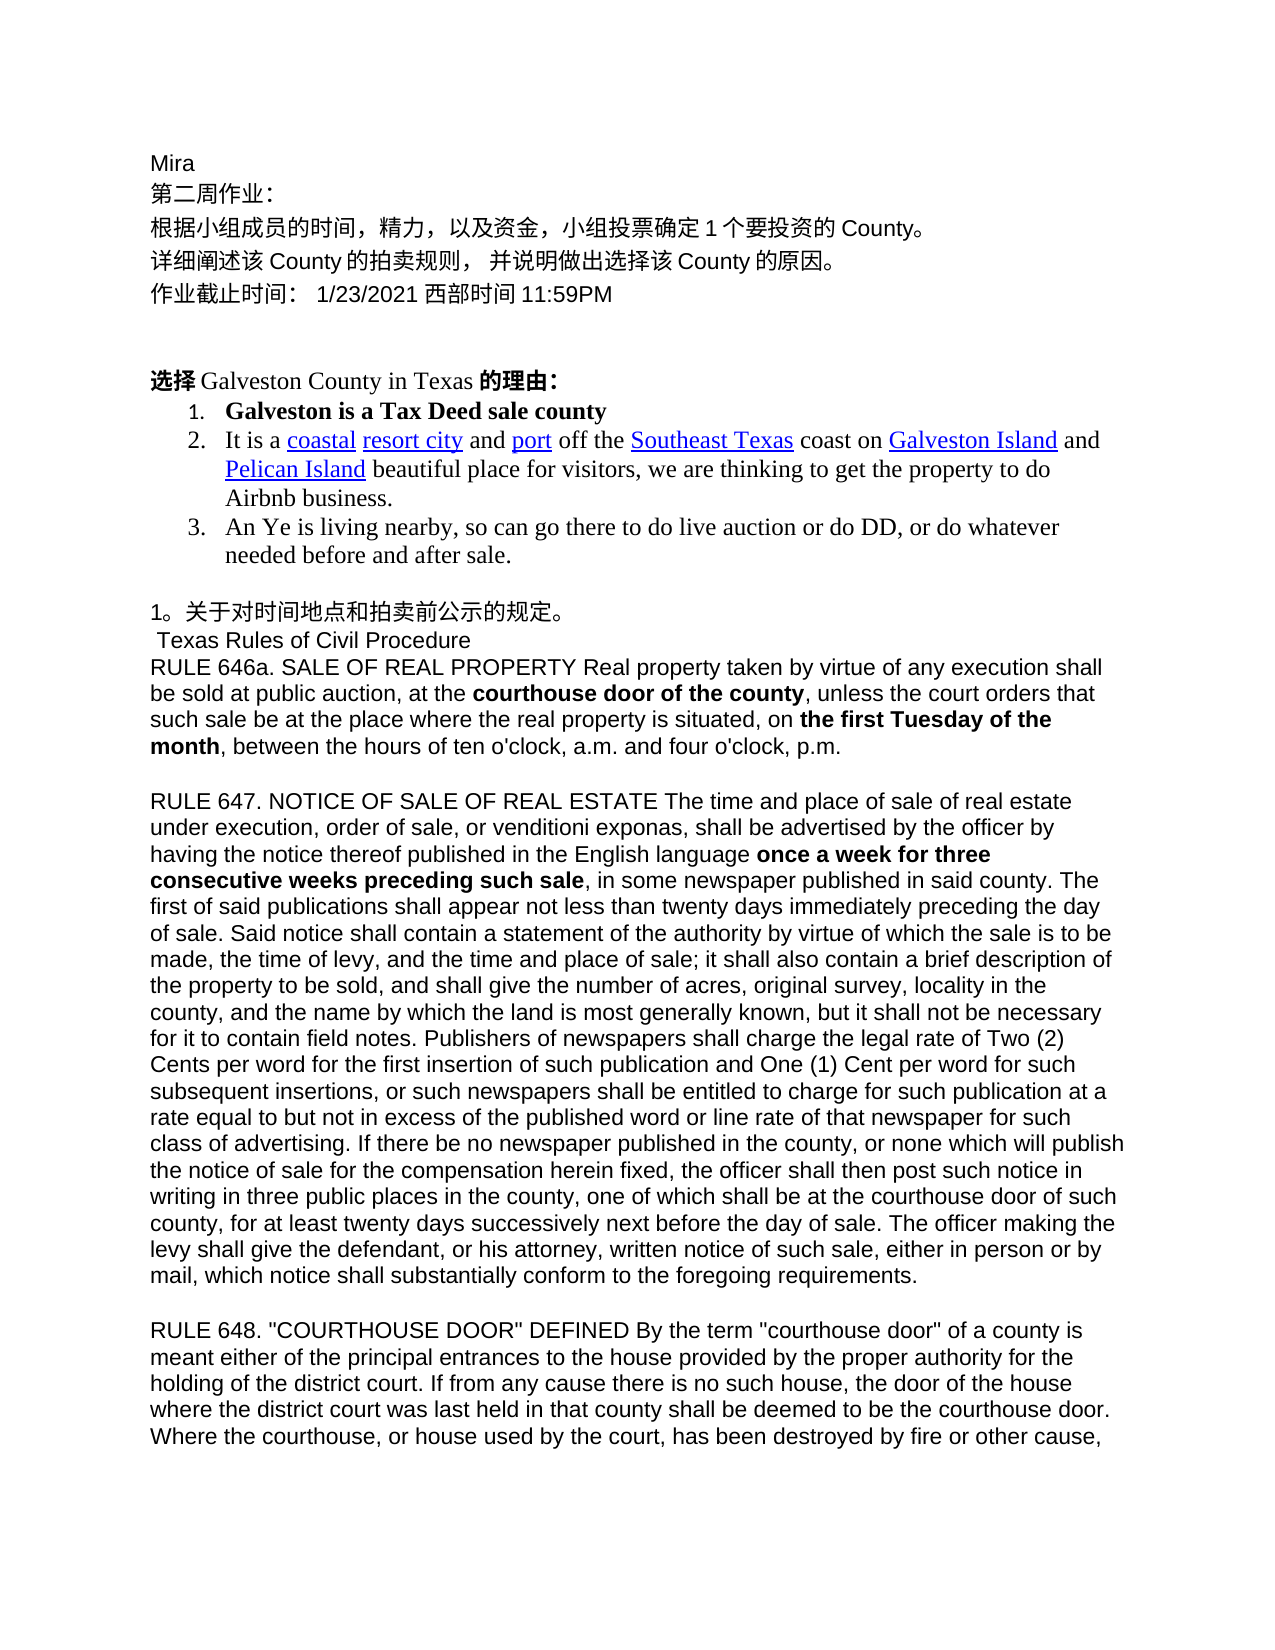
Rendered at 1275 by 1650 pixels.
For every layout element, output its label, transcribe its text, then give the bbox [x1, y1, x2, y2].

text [150, 1317, 1125, 1449]
text 根据小组成员的时间，精力，以及资金，小组投票确定1个要投资的County。 [150, 209, 1125, 243]
text 作业截止时间： 1/23/2021 西部时间11:59PM [150, 276, 1125, 309]
text 第二周作业： [150, 176, 1125, 209]
list An Ye is living nearby, so can go there to do live auction or do DD, or do whatever needed before and after sale. [187, 512, 1125, 569]
text Mira [150, 150, 1125, 176]
list Galveston is a Tax Deed sale county [187, 396, 1125, 425]
text Texas Rules of Civil Procedure [150, 627, 1125, 654]
list It is a coastal resort city and port off the Southeast Texas coast on Galveston Island and Pelican Island beautiful place for visitors, we are thinking to get the property to do Airbnb business. [187, 425, 1125, 512]
text 选择Galveston County in Texas 的理由： [150, 363, 1125, 396]
text RULE 647. NOTICE OF SALE OF REAL ESTATE The time and place of sale of real estate under execution, order of sale, or venditioni exponas, shall be advertised by the officer by having the notice thereof published in the English language once a week for three consecutive weeks preceding such sale, in some newspaper published in said county. The first of said publications shall appear not less than twenty days immediately preceding the day of sale. Said notice shall contain a statement of the authority by virtue of which the sale is to be made, the time of levy, and the time and place of sale; it shall also contain a brief description of the property to be sold, and shall give the number of acres, original survey, locality in the county, and the name by which the land is most generally known, but it shall not be necessary for it to contain field notes. Publishers of newspapers shall charge the legal rate of Two (2) Cents per word for the first insertion of such publication and One (1) Cent per word for such subsequent insertions, or such newspapers shall be entitled to charge for such publication at a rate equal to but not in excess of the published word or line rate of that newspaper for such class of advertising. If there be no newspaper published in the county, or none which will publish the notice of sale for the compensation herein fixed, the officer shall then post such notice in writing in three public places in the county, one of which shall be at the courthouse door of such county, for at least twenty days successively next before the day of sale. The officer making the levy shall give the defendant, or his attorney, written notice of such sale, either in person or by mail, which notice shall substantially conform to the foregoing requirements. [150, 788, 1125, 1288]
text RULE 646a. SALE OF REAL PROPERTY Real property taken by virtue of any execution shall be sold at public auction, at the courthouse door of the county, unless the court orders that such sale be at the place where the real property is situated, on the first Tuesday of the month, between the hours of ten o'clock, a.m. and four o'clock, p.m. [150, 654, 1125, 759]
text 1。关于对时间地点和拍卖前公示的规定。 [150, 594, 1125, 627]
text 详细阐述该County的拍卖规则， 并说明做出选择该County的原因。 [150, 243, 1125, 276]
